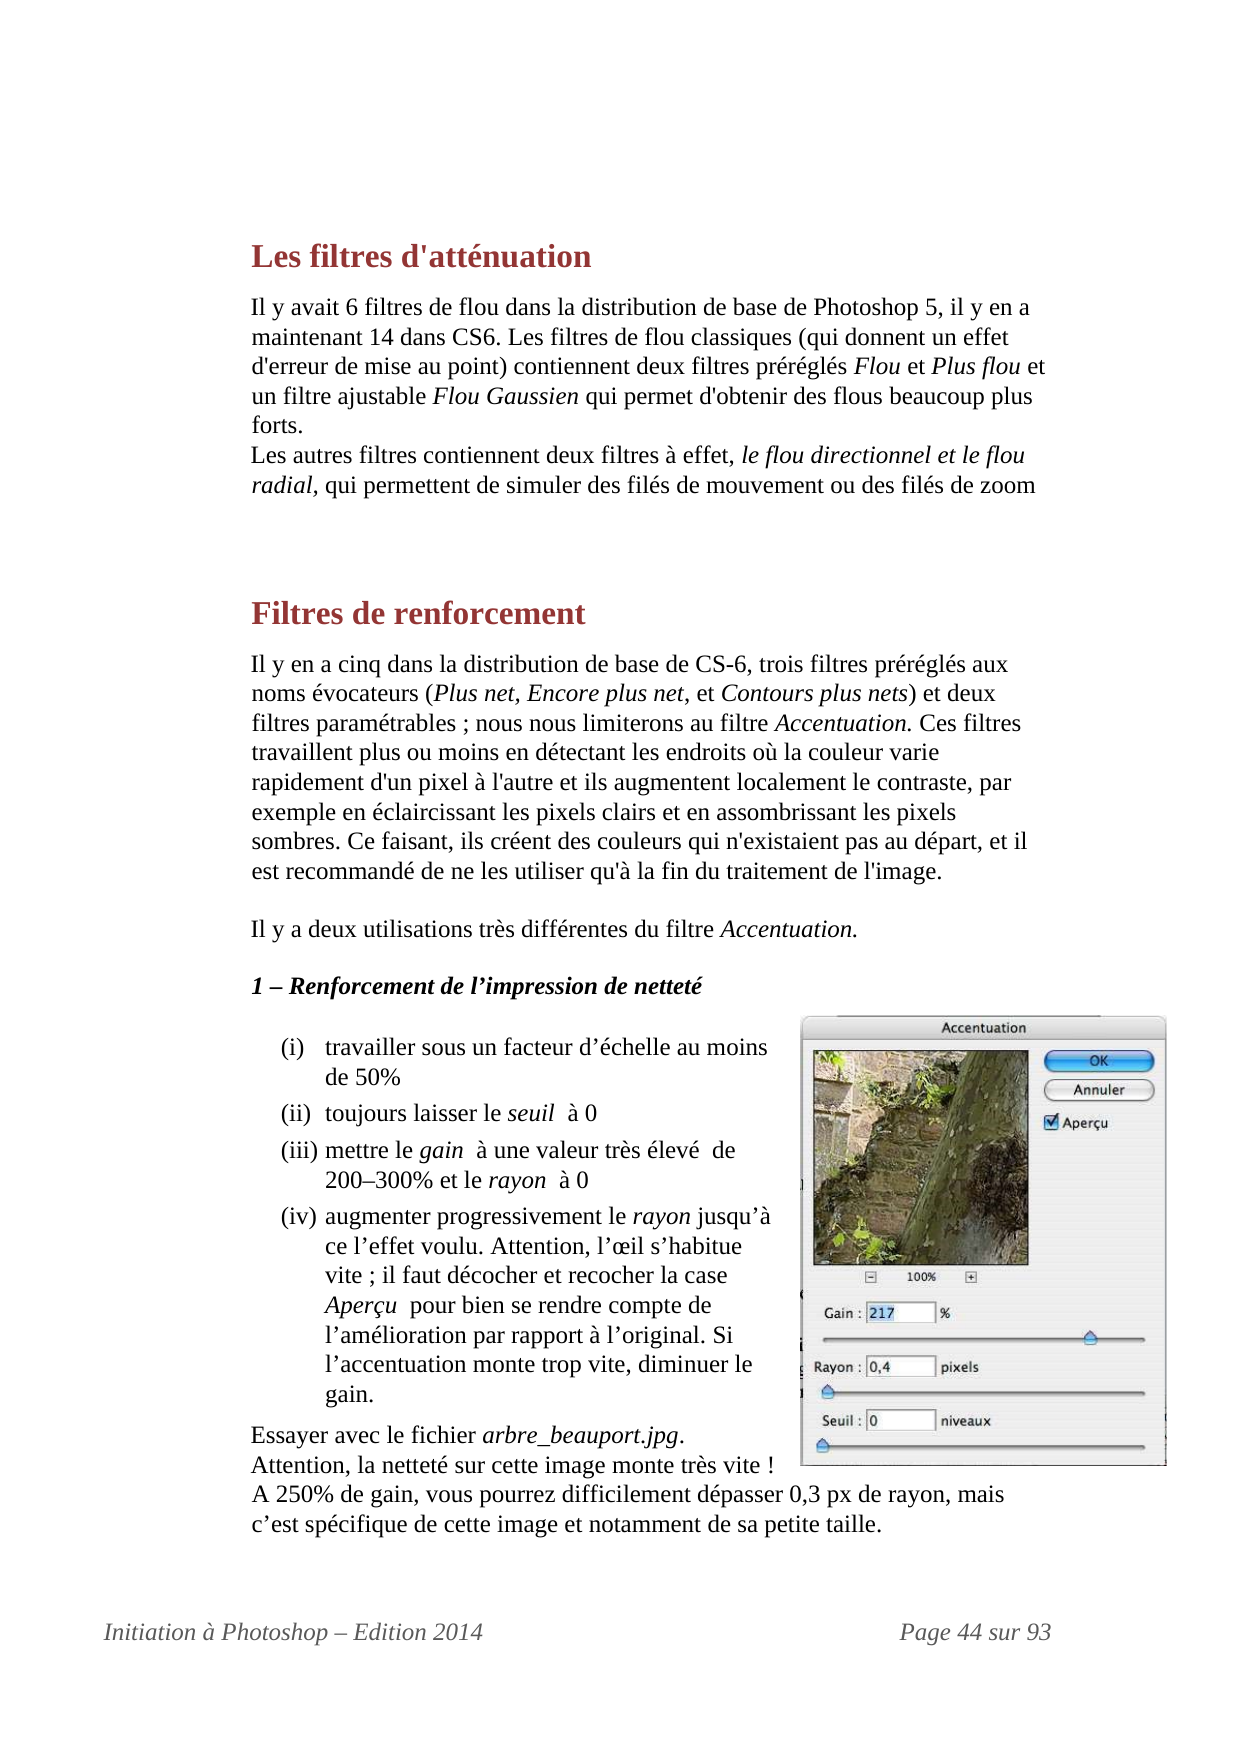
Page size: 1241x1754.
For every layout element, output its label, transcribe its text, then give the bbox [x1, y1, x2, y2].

list mettre le gain à une valeur très élevé de [281, 1135, 800, 1164]
text Essayer avec le fichier arbre_beauport.jpg. [250, 1420, 800, 1449]
text 200–300% et le rayon à 0 [325, 1165, 800, 1194]
text Il y a deux utilisations très différentes du filtre Accentuation. [250, 914, 1052, 942]
text Il y avait 6 filtres de flou dans la distribution de base de Photoshop 5, il y en a maintenant 14 dans CS6. Les filtres de flou classiques (qui donnent un effet d'erreur de mise au point) contiennent deux filtres préréglés Flou et Plus flou et un filtre ajustable Flou Gaussien qui permet d'obtenir des flous beaucoup plus forts. [250, 292, 1052, 439]
list travailler sous un facteur d’échelle au moins de 50% [281, 1032, 800, 1091]
text Il y en a cinq dans la distribution de base de CS-6, trois filtres préréglés aux noms évocateurs (Plus net, Encore plus net, et Contours plus nets) et deux filtres paramétrables ; nous nous limiterons au filtre Accentuation. Ces filtres travaillent plus ou moins en détectant les endroits où la couleur varie rapidement d'un pixel à l'autre et ils augmentent localement le contraste, par exemple en éclaircissant les pixels clairs et en assombrissant les pixels sombres. Ce faisant, ils créent des couleurs qui n'existaient pas au départ, et il est recommandé de ne les utiliser qu'à la fin du traitement de l'image. [250, 649, 1052, 884]
subtitle Filtres de renforcement [251, 593, 1060, 631]
list toujours laisser le seuil à 0 [281, 1098, 800, 1127]
subtitle Les filtres d'atténuation [251, 236, 1060, 274]
subtitle 1 – Renforcement de l’impression de netteté [251, 971, 1058, 1000]
list augmenter progressivement le rayon jusqu’à ce l’effet voulu. Attention, l’œil s’habitue vite ; il faut décocher et recocher la case Aperçu pour bien se rendre compte de l’amélioration par rapport à l’original. Si l’accentuation monte trop vite, diminuer le gain. [281, 1201, 800, 1408]
text Attention, la netteté sur cette image monte très vite ! A 250% de gain, vous pourrez difficilement dépasser 0,3 px de rayon, mais c’est spécifique de cette image et notamment de sa petite taille. [250, 1450, 1005, 1538]
picture [800, 1015, 1167, 1466]
text Les autres filtres contiennent deux filtres à effet, le flou directionnel et le flou radial, qui permettent de simuler des filés de mouvement ou des filés de zoom [250, 440, 1052, 498]
